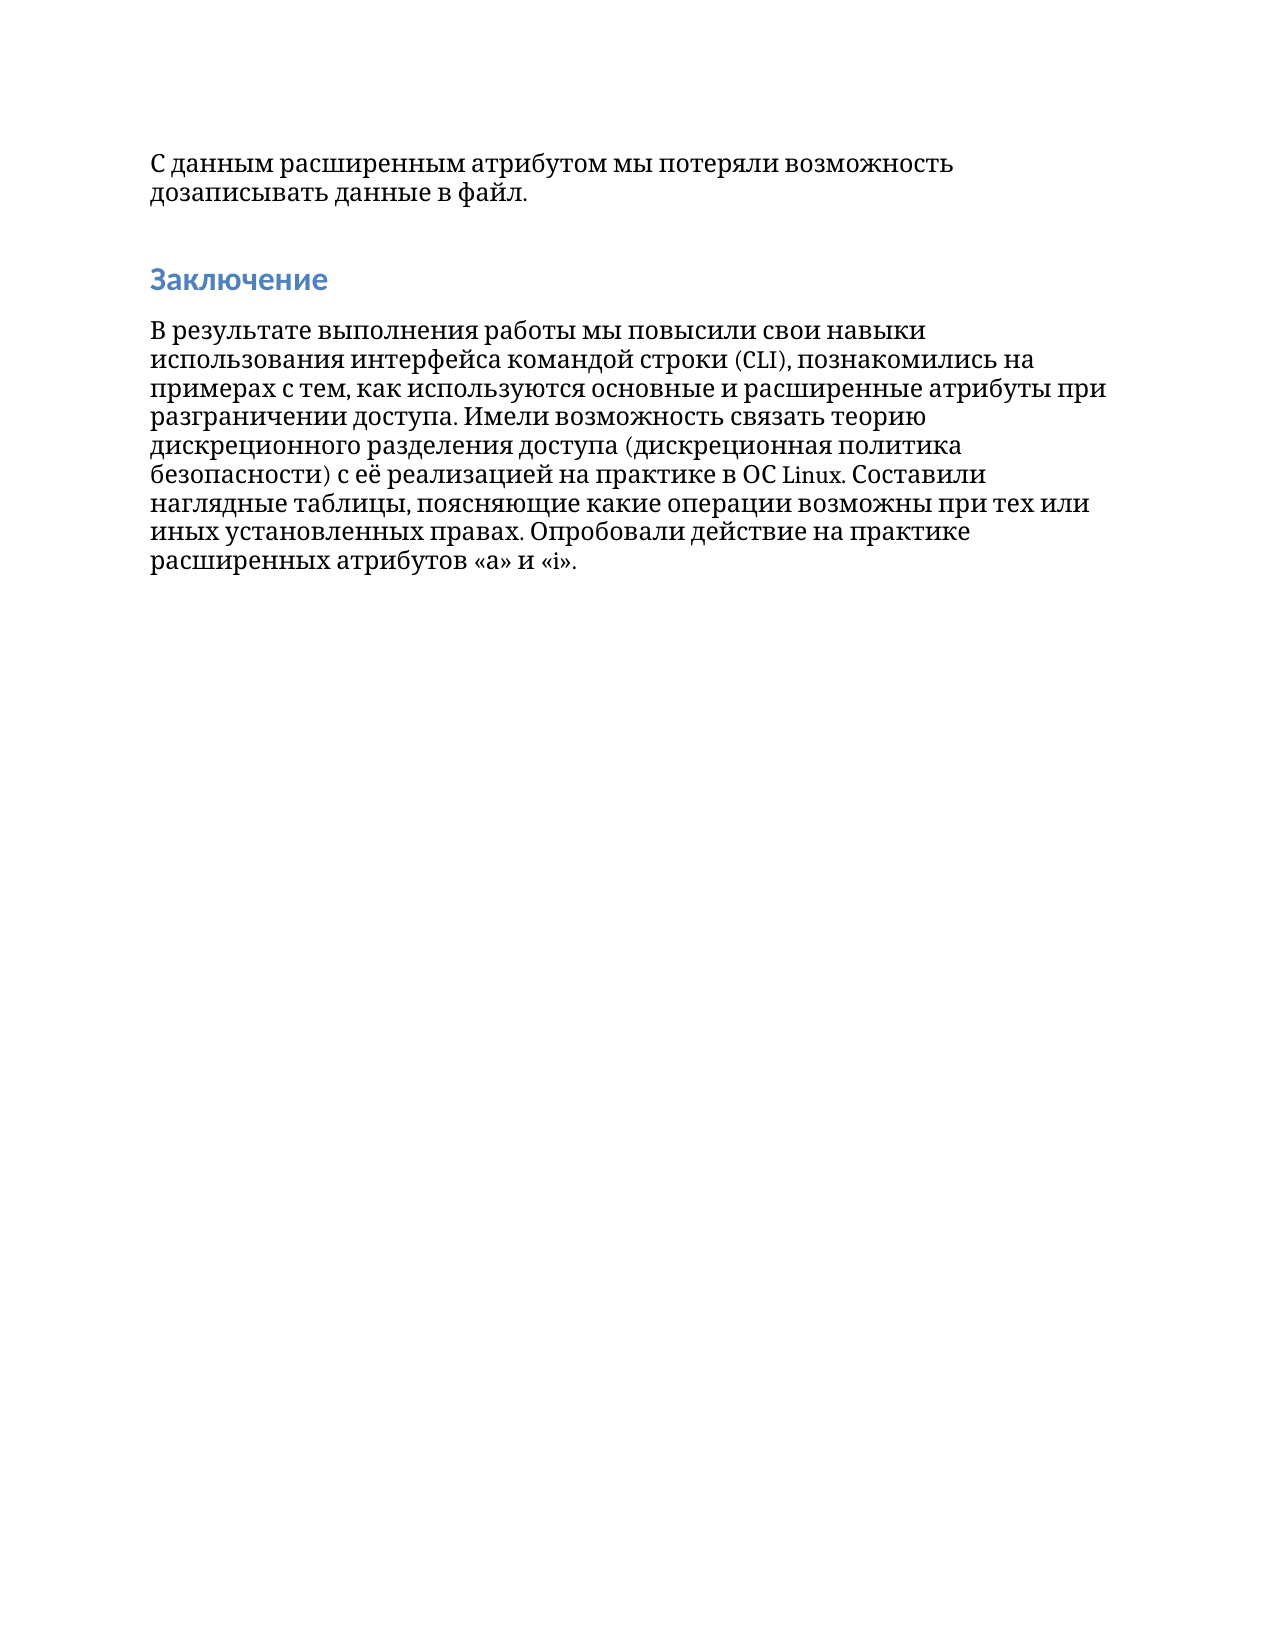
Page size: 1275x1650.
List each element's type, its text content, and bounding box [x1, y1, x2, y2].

text В результате выполнения работы мы повысили свои навыки использования интерфейса командой строки (CLI), познакомились на примерах с тем, как используются основные и расширенные атрибуты при разграничении доступа. Имели возможность связать теорию дискреционного разделения доступа (дискреционная политика безопасности) с её реализацией на практике в ОС Linux. Составили наглядные таблицы, поясняющие какие операции возможны при тех или иных установленных правах. Опробовали действие на практике расширенных атрибутов «а» и «i». [150, 317, 1125, 576]
text С данным расширенным атрибутом мы потеряли возможность дозаписывать данные в файл. [150, 150, 1125, 207]
subtitle Заключение [150, 257, 1125, 298]
